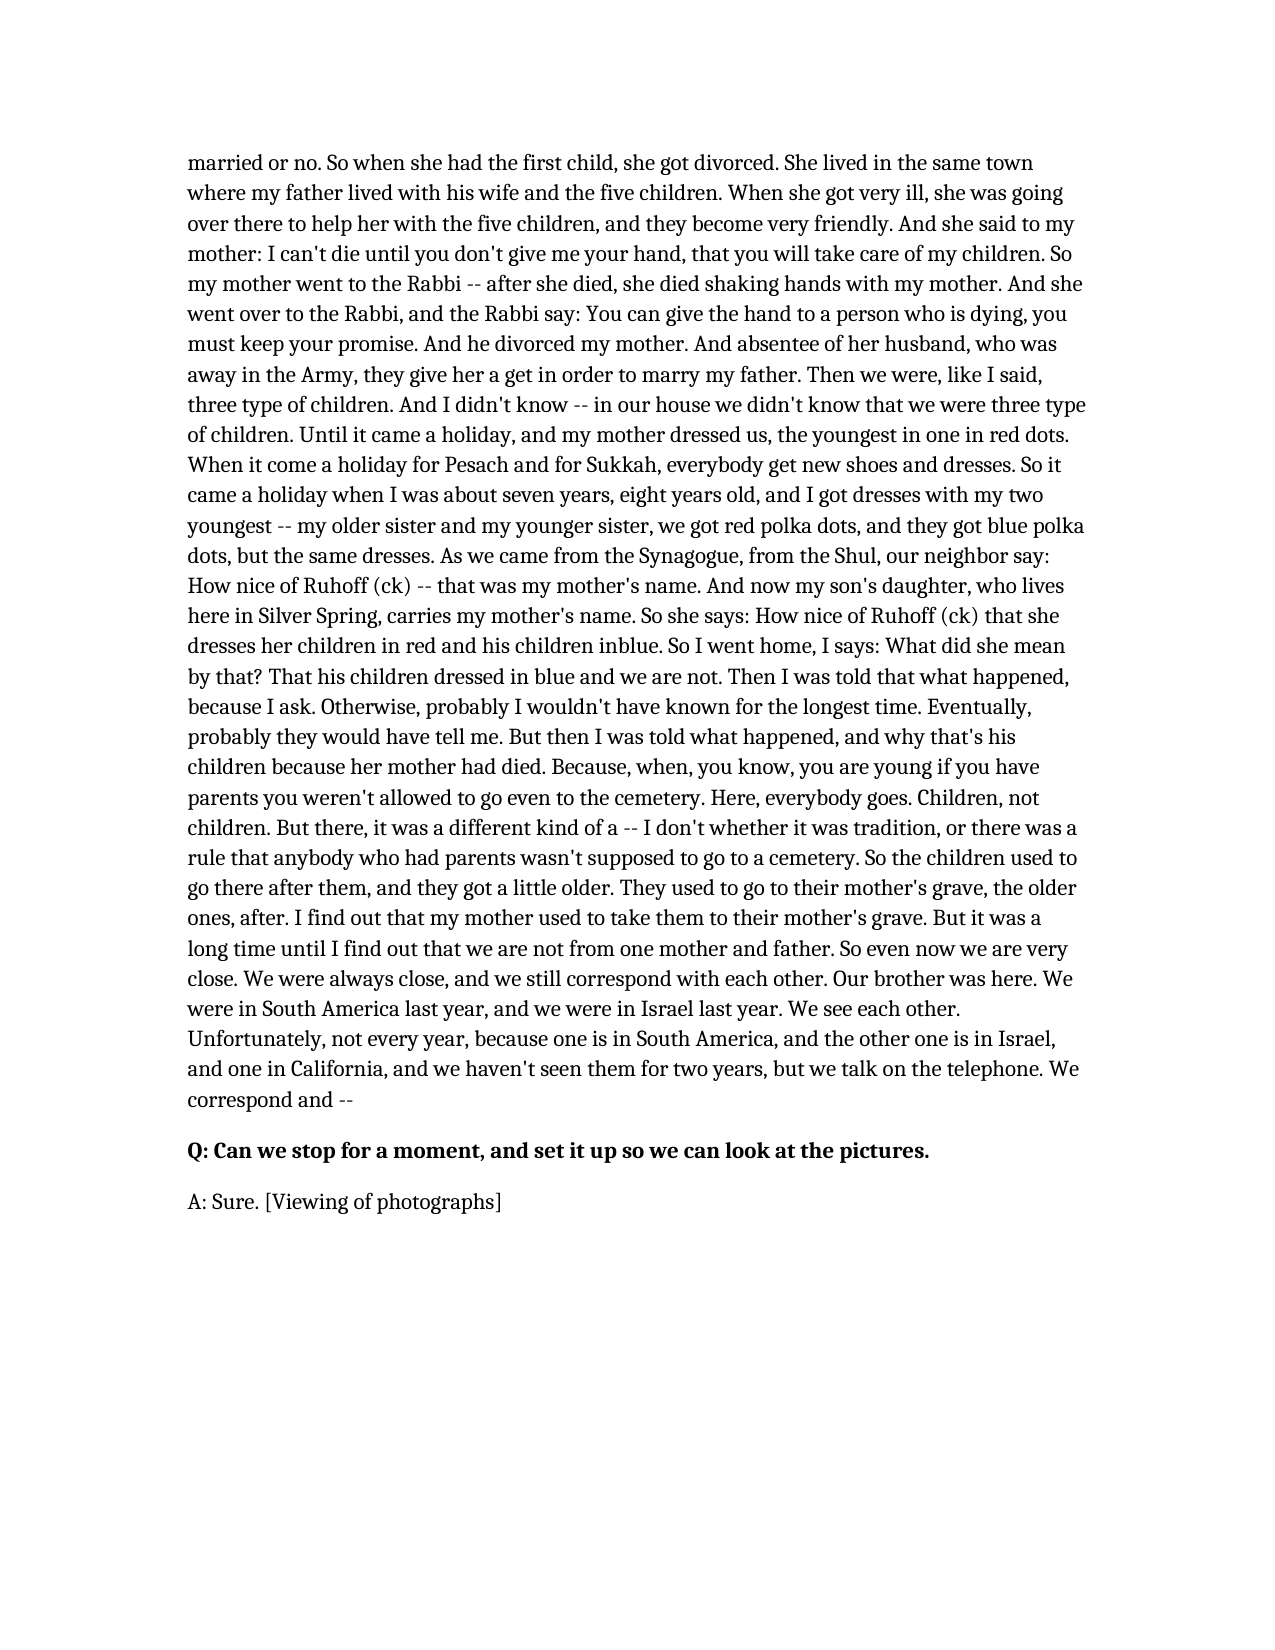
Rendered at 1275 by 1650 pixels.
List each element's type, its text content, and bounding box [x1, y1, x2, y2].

text Q: Can we stop for a moment, and set it up so we can look at the pictures. [187, 1137, 1087, 1164]
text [187, 150, 1087, 1113]
text A: Sure. [Viewing of photographs] [187, 1188, 1087, 1215]
